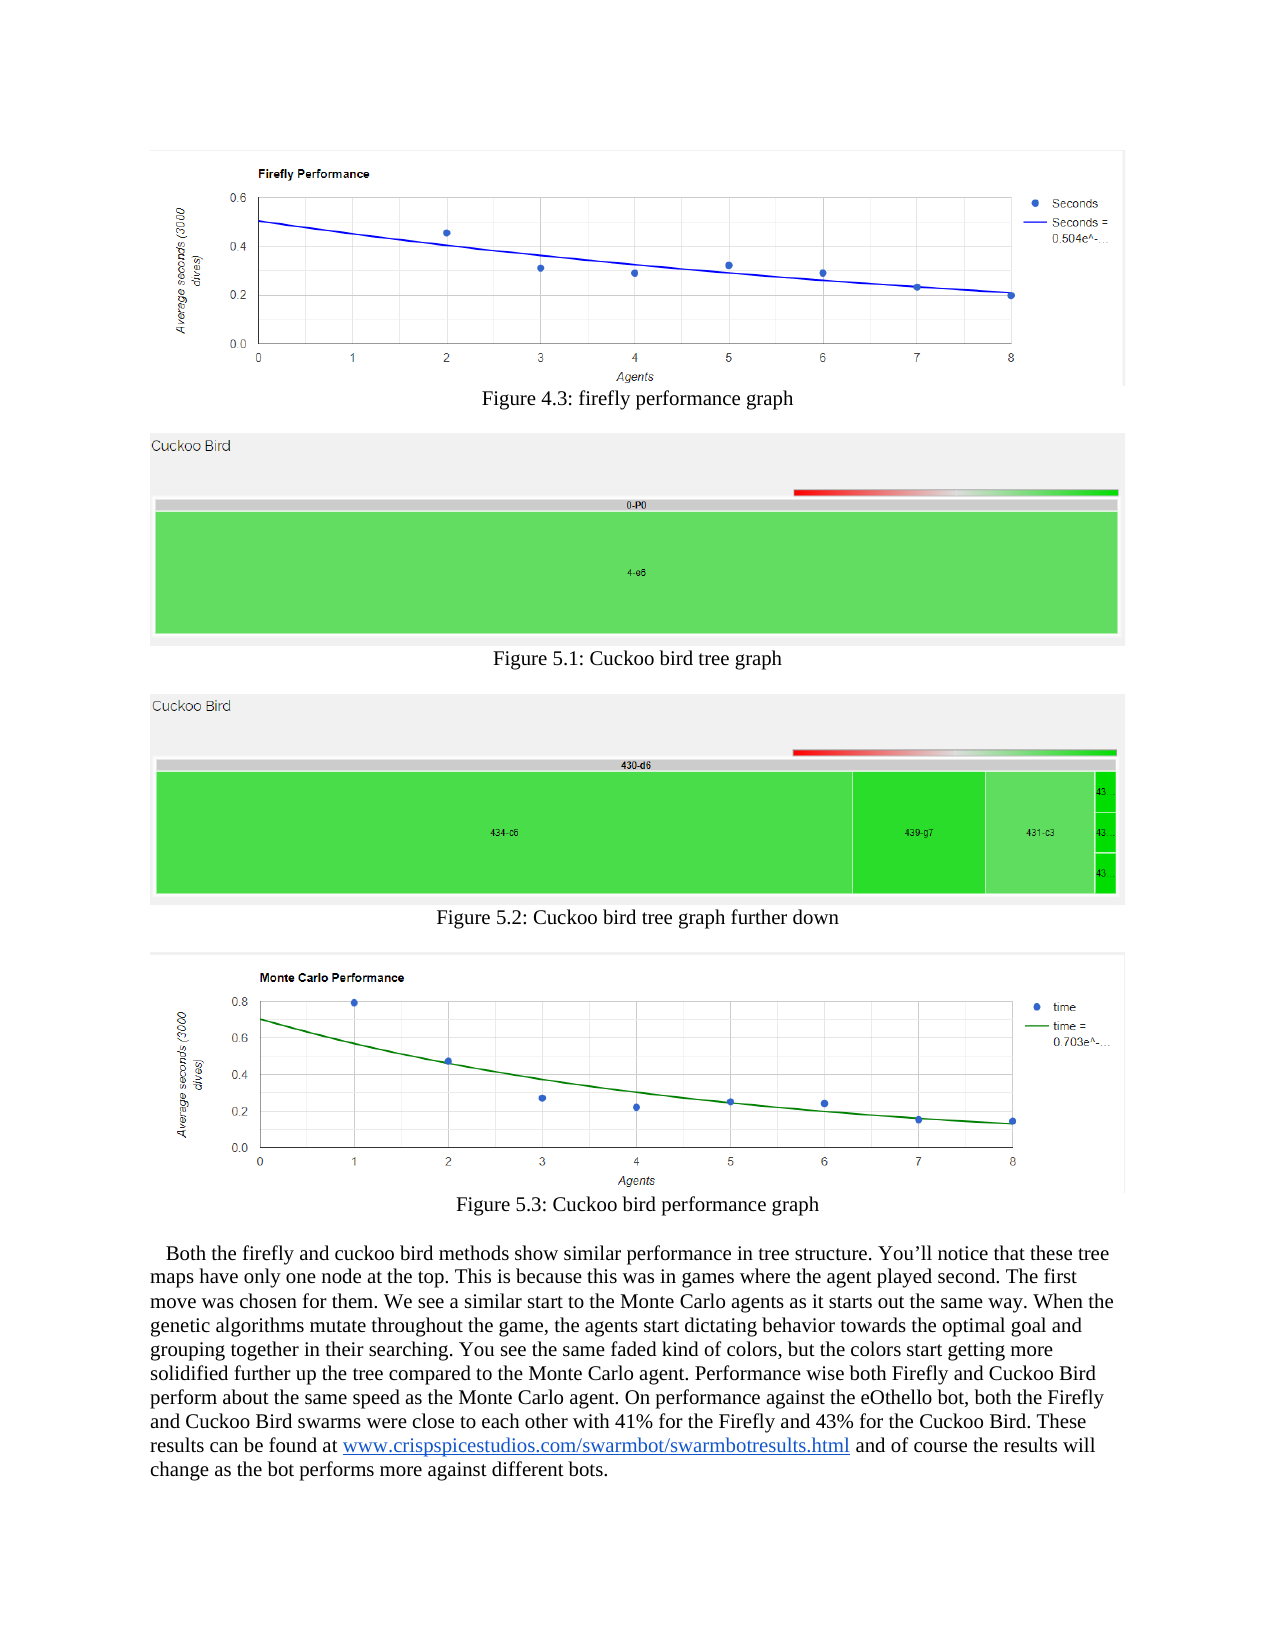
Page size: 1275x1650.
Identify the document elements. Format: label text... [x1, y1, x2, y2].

text Figure 4.3: firefly performance graph [150, 386, 1125, 409]
text Both the firefly and cuckoo bird methods show similar performance in tree structure. You’ll notice that these tree maps have only one node at the top. This is because this was in games where the agent played second. The first move was chosen for them. We see a similar start to the Monte Carlo agents as it starts out the same way. When the genetic algorithms mutate throughout the game, the agents start dictating behavior towards the optimal goal and grouping together in their searching. You see the same faded kind of colors, but the colors start getting more solidified further up the tree compared to the Monte Carlo agent. Performance wise both Firefly and Cuckoo Bird perform about the same speed as the Monte Carlo agent. On performance against the eOthello bot, both the Firefly and Cuckoo Bird swarms were close to each other with 41% for the Firefly and 43% for the Cuckoo Bird. These results can be found at www.crispspicestudios.com/swarmbot/swarmbotresults.html and of course the results will change as the bot performs more against different bots. [150, 1240, 1125, 1481]
text Figure 5.3: Cuckoo bird performance graph [150, 1193, 1125, 1216]
text Figure 5.2: Cuckoo bird tree graph further down [150, 905, 1125, 929]
picture [150, 433, 1125, 646]
text Figure 5.1: Cuckoo bird tree graph [150, 646, 1125, 670]
picture [150, 150, 1125, 386]
picture [150, 694, 1125, 905]
picture [150, 952, 1125, 1193]
